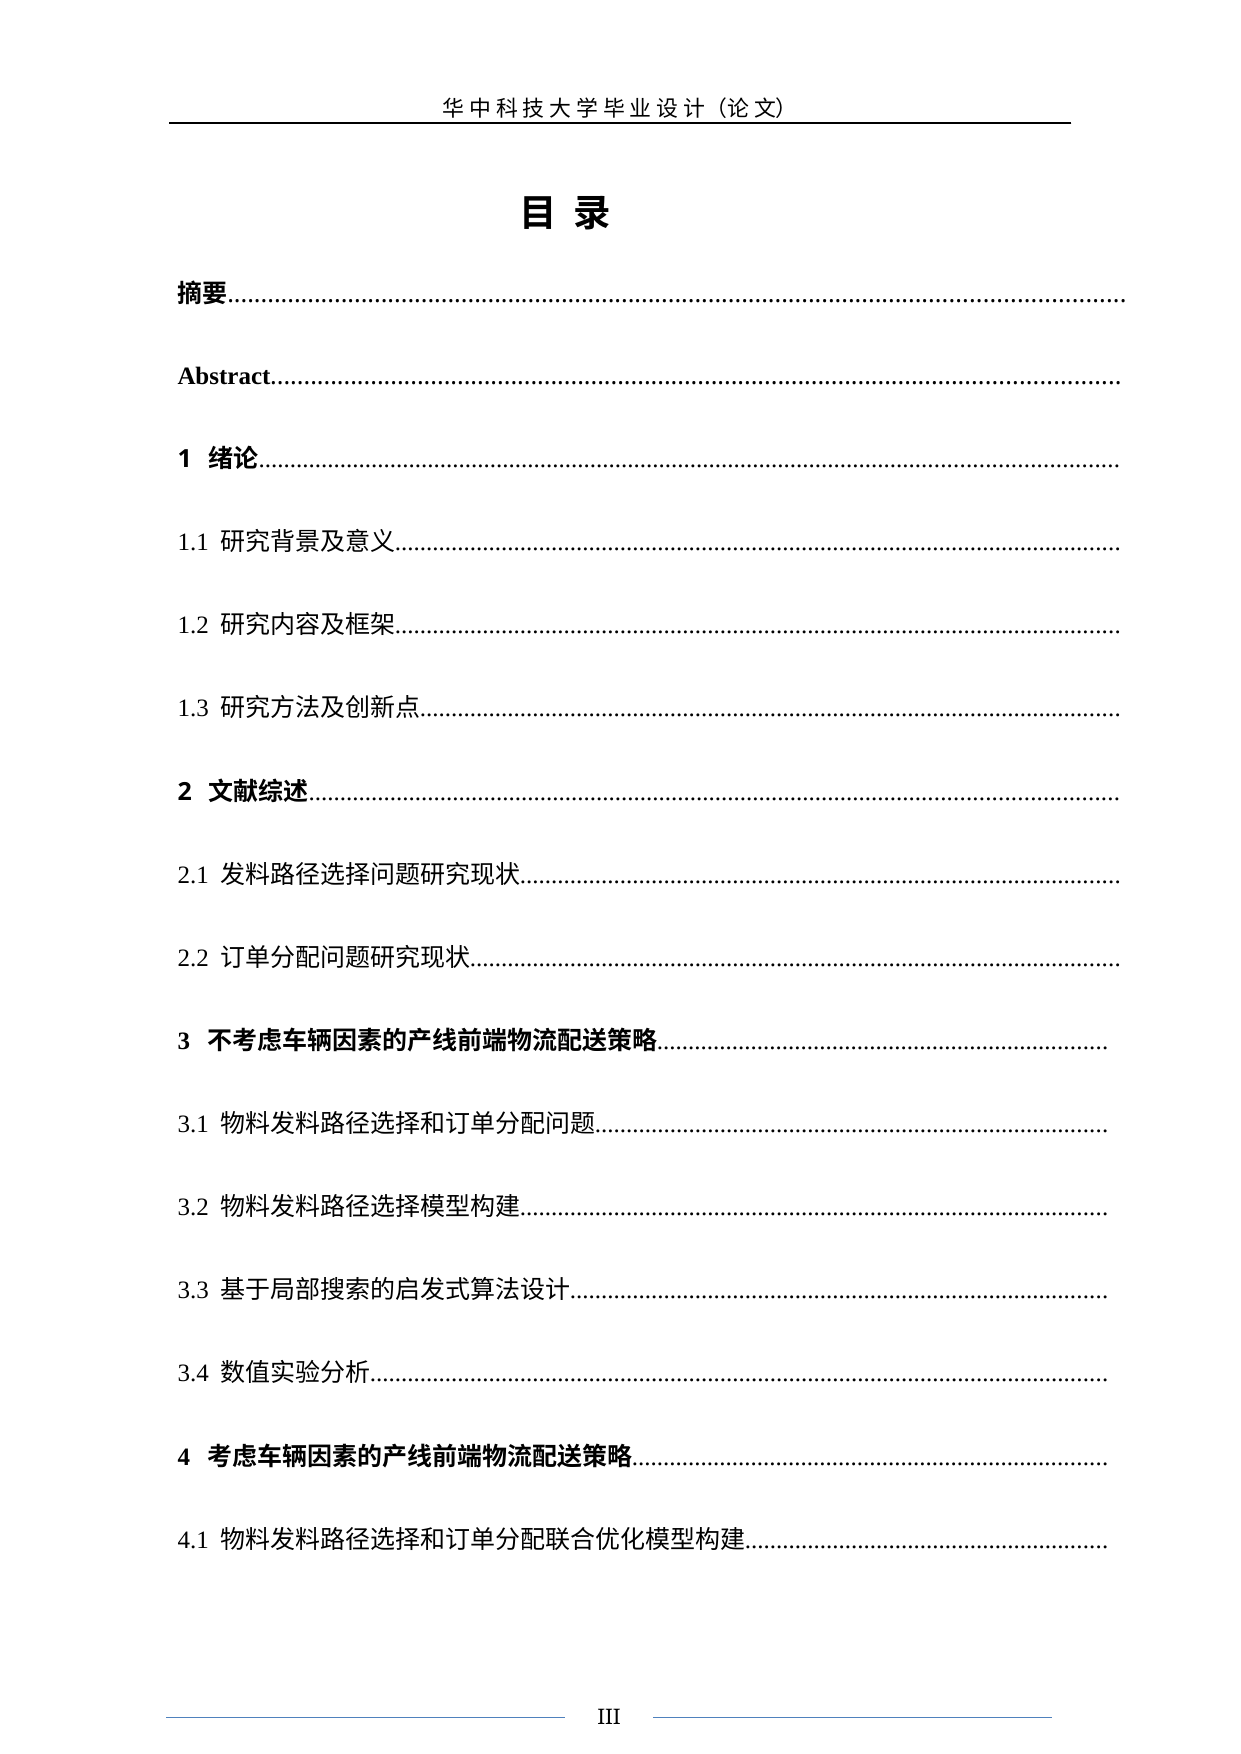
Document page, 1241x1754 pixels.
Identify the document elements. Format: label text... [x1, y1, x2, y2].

text 1 绪论 1 [177, 424, 1063, 489]
text 4 考虑车辆因素的产线前端物流配送策略 21 [177, 1422, 1063, 1487]
text Abstract Ⅱ [177, 342, 1063, 407]
text 3 不考虑车辆因素的产线前端物流配送策略 10 [177, 1006, 1063, 1071]
text 3.3 基于局部搜索的启发式算法设计 15 [177, 1255, 1063, 1320]
text 1.2 研究内容及框架 3 [177, 590, 1063, 655]
text 2.1 发料路径选择问题研究现状 6 [177, 840, 1063, 905]
text 1.1 研究背景及意义 1 [177, 507, 1063, 572]
text 摘要 Ⅰ [177, 259, 1063, 324]
text 2 文献综述 6 [177, 757, 1063, 822]
text 4.1 物料发料路径选择和订单分配联合优化模型构建 21 [177, 1505, 1063, 1570]
text 3.4 数值实验分析 17 [177, 1338, 1063, 1403]
text 3.2 物料发料路径选择模型构建 13 [177, 1172, 1063, 1237]
text 1.3 研究方法及创新点 5 [177, 673, 1063, 738]
text 3.1 物料发料路径选择和订单分配问题 10 [177, 1089, 1063, 1154]
text 目 录 [214, 178, 812, 243]
text 2.2 订单分配问题研究现状 8 [177, 923, 1063, 988]
